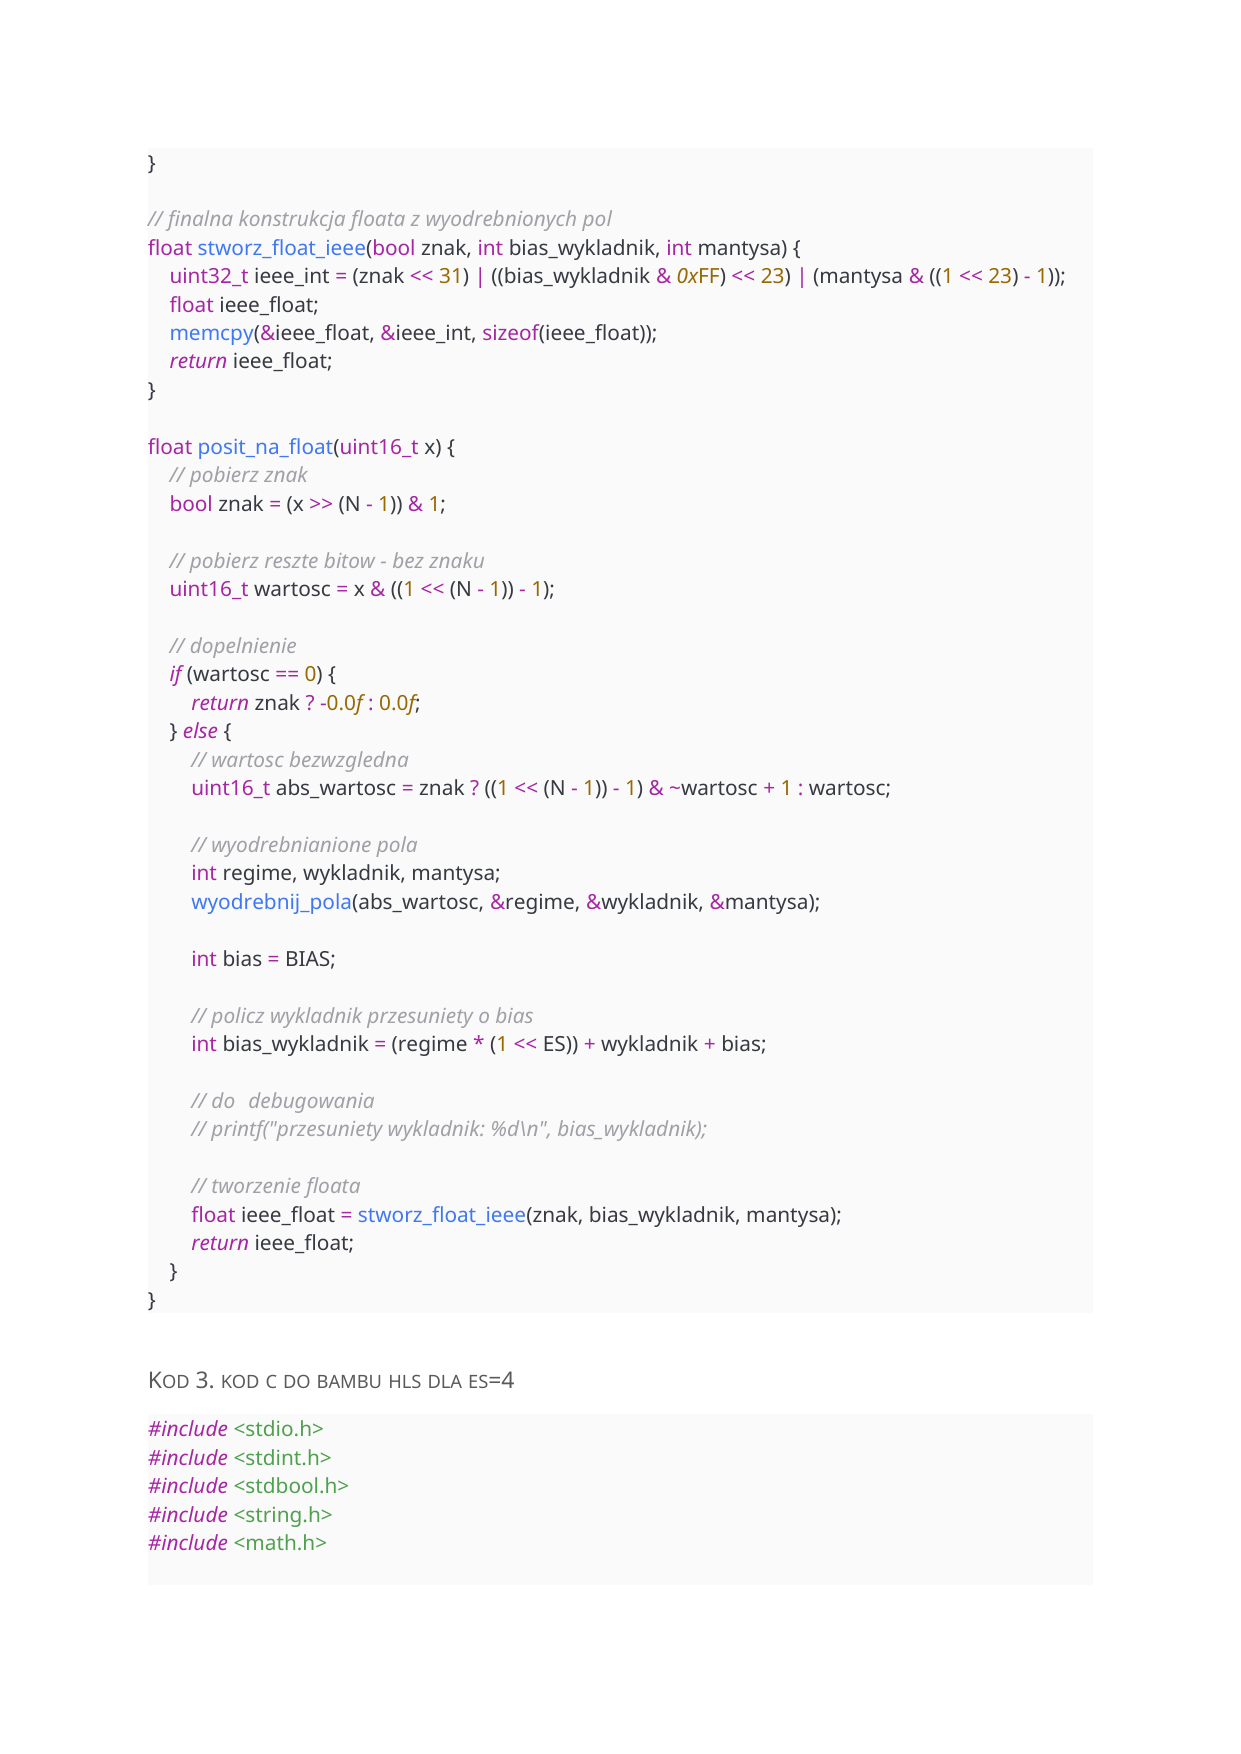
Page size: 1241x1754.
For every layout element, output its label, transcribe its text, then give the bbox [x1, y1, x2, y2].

text #include <math.h> [148, 1528, 1093, 1557]
text } [148, 1285, 1093, 1313]
text return znak ? -0.0f : 0.0f; [148, 688, 1093, 716]
text } [148, 1257, 1093, 1285]
text } [148, 375, 1093, 403]
text // policz wykladnik przesuniety o bias [148, 1001, 1093, 1029]
text Kod 3. kod c do bambu hls dla es=4 [148, 1364, 1093, 1395]
text uint32_t ieee_int = (znak << 31) | ((bias_wykladnik & 0xFF) << 23) | (mantysa & ((1 << 23) - 1)); [148, 261, 1093, 290]
text // dopelnienie [148, 631, 1093, 659]
text } [148, 148, 1093, 176]
text memcpy(&ieee_float, &ieee_int, sizeof(ieee_float)); [148, 318, 1093, 347]
text } else { [148, 716, 1093, 745]
text float ieee_float; [148, 290, 1093, 318]
text // wartosc bezwzgledna [148, 745, 1093, 773]
text #include <stdbool.h> [148, 1471, 1093, 1500]
text int bias = BIAS; [148, 944, 1093, 972]
text #include <string.h> [148, 1500, 1093, 1528]
text return ieee_float; [148, 347, 1093, 375]
text wyodrebnij_pola(abs_wartosc, &regime, &wykladnik, &mantysa); [148, 887, 1093, 915]
text // pobierz znak [148, 460, 1093, 489]
text // printf("przesuniety wykladnik: %d\n", bias_wykladnik); [148, 1114, 1093, 1143]
text // finalna konstrukcja floata z wyodrebnionych pol [148, 204, 1093, 233]
text float ieee_float = stworz_float_ieee(znak, bias_wykladnik, mantysa); [148, 1200, 1093, 1228]
text int regime, wykladnik, mantysa; [148, 858, 1093, 887]
text // wyodrebnianione pola [148, 830, 1093, 858]
text uint16_t wartosc = x & ((1 << (N - 1)) - 1); [148, 574, 1093, 603]
text if (wartosc == 0) { [148, 659, 1093, 688]
text // tworzenie floata [148, 1171, 1093, 1200]
text float stworz_float_ieee(bool znak, int bias_wykladnik, int mantysa) { [148, 233, 1093, 261]
text return ieee_float; [148, 1228, 1093, 1257]
text float posit_na_float(uint16_t x) { [148, 432, 1093, 460]
text // do debugowania [148, 1086, 1093, 1114]
text #include <stdint.h> [148, 1443, 1093, 1471]
text uint16_t abs_wartosc = znak ? ((1 << (N - 1)) - 1) & ~wartosc + 1 : wartosc; [148, 773, 1093, 802]
text int bias_wykladnik = (regime * (1 << ES)) + wykladnik + bias; [148, 1029, 1093, 1058]
text #include <stdio.h> [148, 1414, 1093, 1443]
text bool znak = (x >> (N - 1)) & 1; [148, 489, 1093, 517]
text // pobierz reszte bitow - bez znaku [148, 546, 1093, 574]
